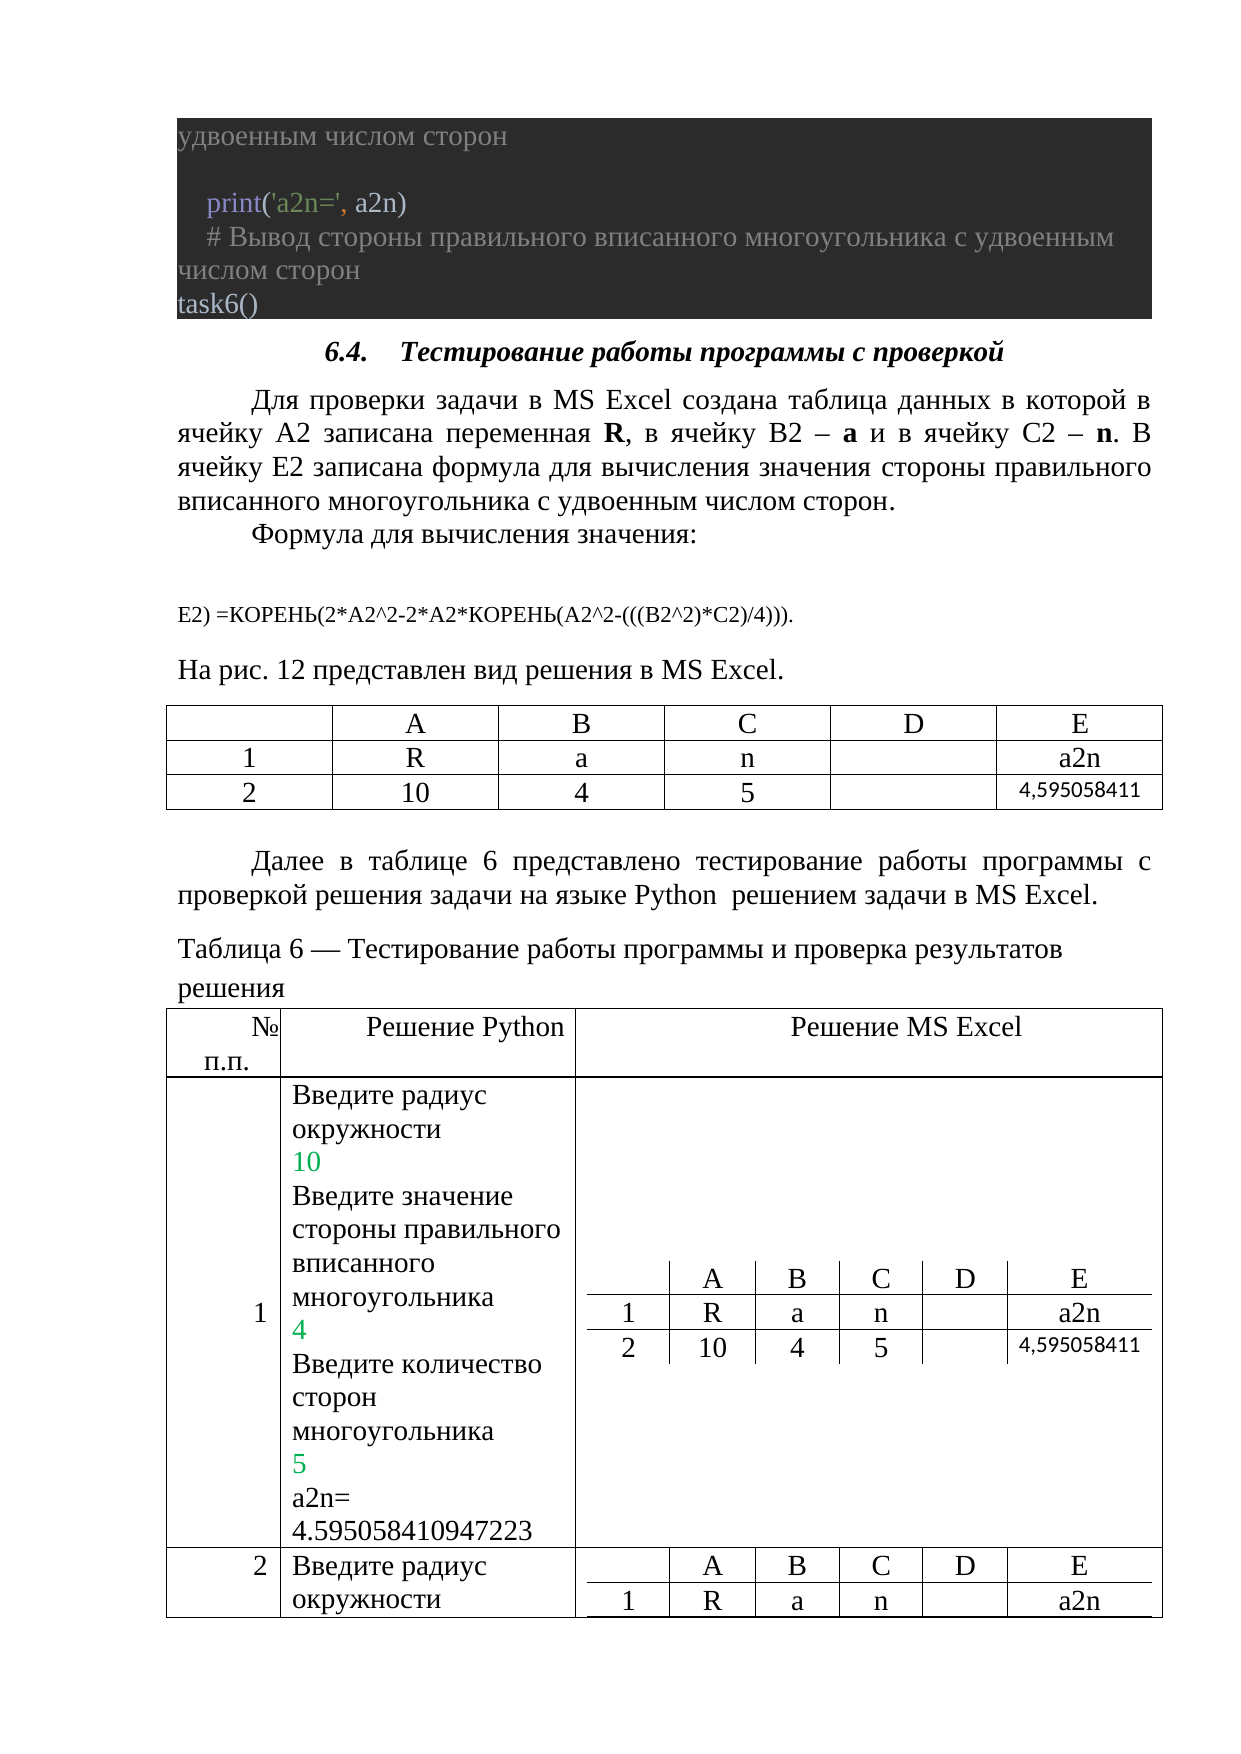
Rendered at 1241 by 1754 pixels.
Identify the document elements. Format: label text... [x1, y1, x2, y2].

table_header C [665, 706, 830, 739]
table_cell [576, 1078, 1162, 1547]
table_cell [670, 1548, 755, 1582]
table_cell 5 [665, 775, 830, 809]
table_cell [831, 741, 996, 774]
table_cell [840, 1583, 922, 1616]
table_header Решение Python [281, 1009, 575, 1076]
text E2) =КОРЕНЬ(2*A2^2-2*A2*КОРЕНЬ(A2^2-(((B2^2)*C2)/4))). [177, 601, 1152, 627]
table_cell [831, 775, 996, 809]
table_header № п.п. [167, 1009, 280, 1076]
table_header [167, 706, 332, 739]
table_cell n [665, 741, 830, 774]
table_cell [1008, 1548, 1162, 1617]
text Для проверки задачи в MS Excel создана таблица данных в которой в ячейку А2 записана переменная R, в ячейку B2 – a и в ячейку C2 – n. В ячейку E2 записана формула для вычисления значения стороны правильного вписанного многоугольника с удвоенным числом сторон. [177, 382, 1152, 516]
table_cell 2 [167, 1548, 280, 1617]
table_cell R [333, 741, 498, 774]
table_cell [923, 1548, 1007, 1582]
table_header A [333, 706, 498, 739]
table_header B [499, 706, 664, 739]
table_cell [923, 1583, 1007, 1616]
table_cell [756, 1548, 839, 1582]
table_cell [576, 1548, 669, 1617]
table_cell a2n [997, 741, 1162, 774]
text Далее в таблице 6 представлено тестирование работы программы с проверкой решения задачи на языке Python решением задачи в MS Excel. [177, 843, 1152, 910]
table_cell 1 [167, 1078, 280, 1547]
table_cell 1 [167, 741, 332, 774]
table_cell [840, 1548, 922, 1582]
text Таблица 6 — Тестирование работы программы и проверка результатов решения [177, 931, 1152, 1003]
table_header Решение MS Excel [576, 1009, 1162, 1076]
table_header E [997, 706, 1162, 739]
table_cell 10 [333, 775, 498, 809]
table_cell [281, 1548, 575, 1617]
text На рис. 12 представлен вид решения в MS Excel. [177, 652, 1152, 685]
table_cell 4 [499, 775, 664, 809]
text Формула для вычисления значения: [177, 516, 1152, 550]
table_cell 2 [167, 775, 332, 809]
table_cell Введите радиус окружности 10 Введите значение стороны правильного вписанного многоугольника 4 Введите количество сторон многоугольника 5 a2n= 4.595058410947223 [281, 1078, 575, 1547]
table_cell [670, 1583, 755, 1616]
table_header D [831, 706, 996, 739]
table_cell [756, 1583, 839, 1616]
subtitle Тестирование работы программы с проверкой [177, 334, 1152, 367]
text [177, 118, 1152, 319]
table_cell a [499, 741, 664, 774]
table_cell 4,595058411 [997, 775, 1162, 809]
